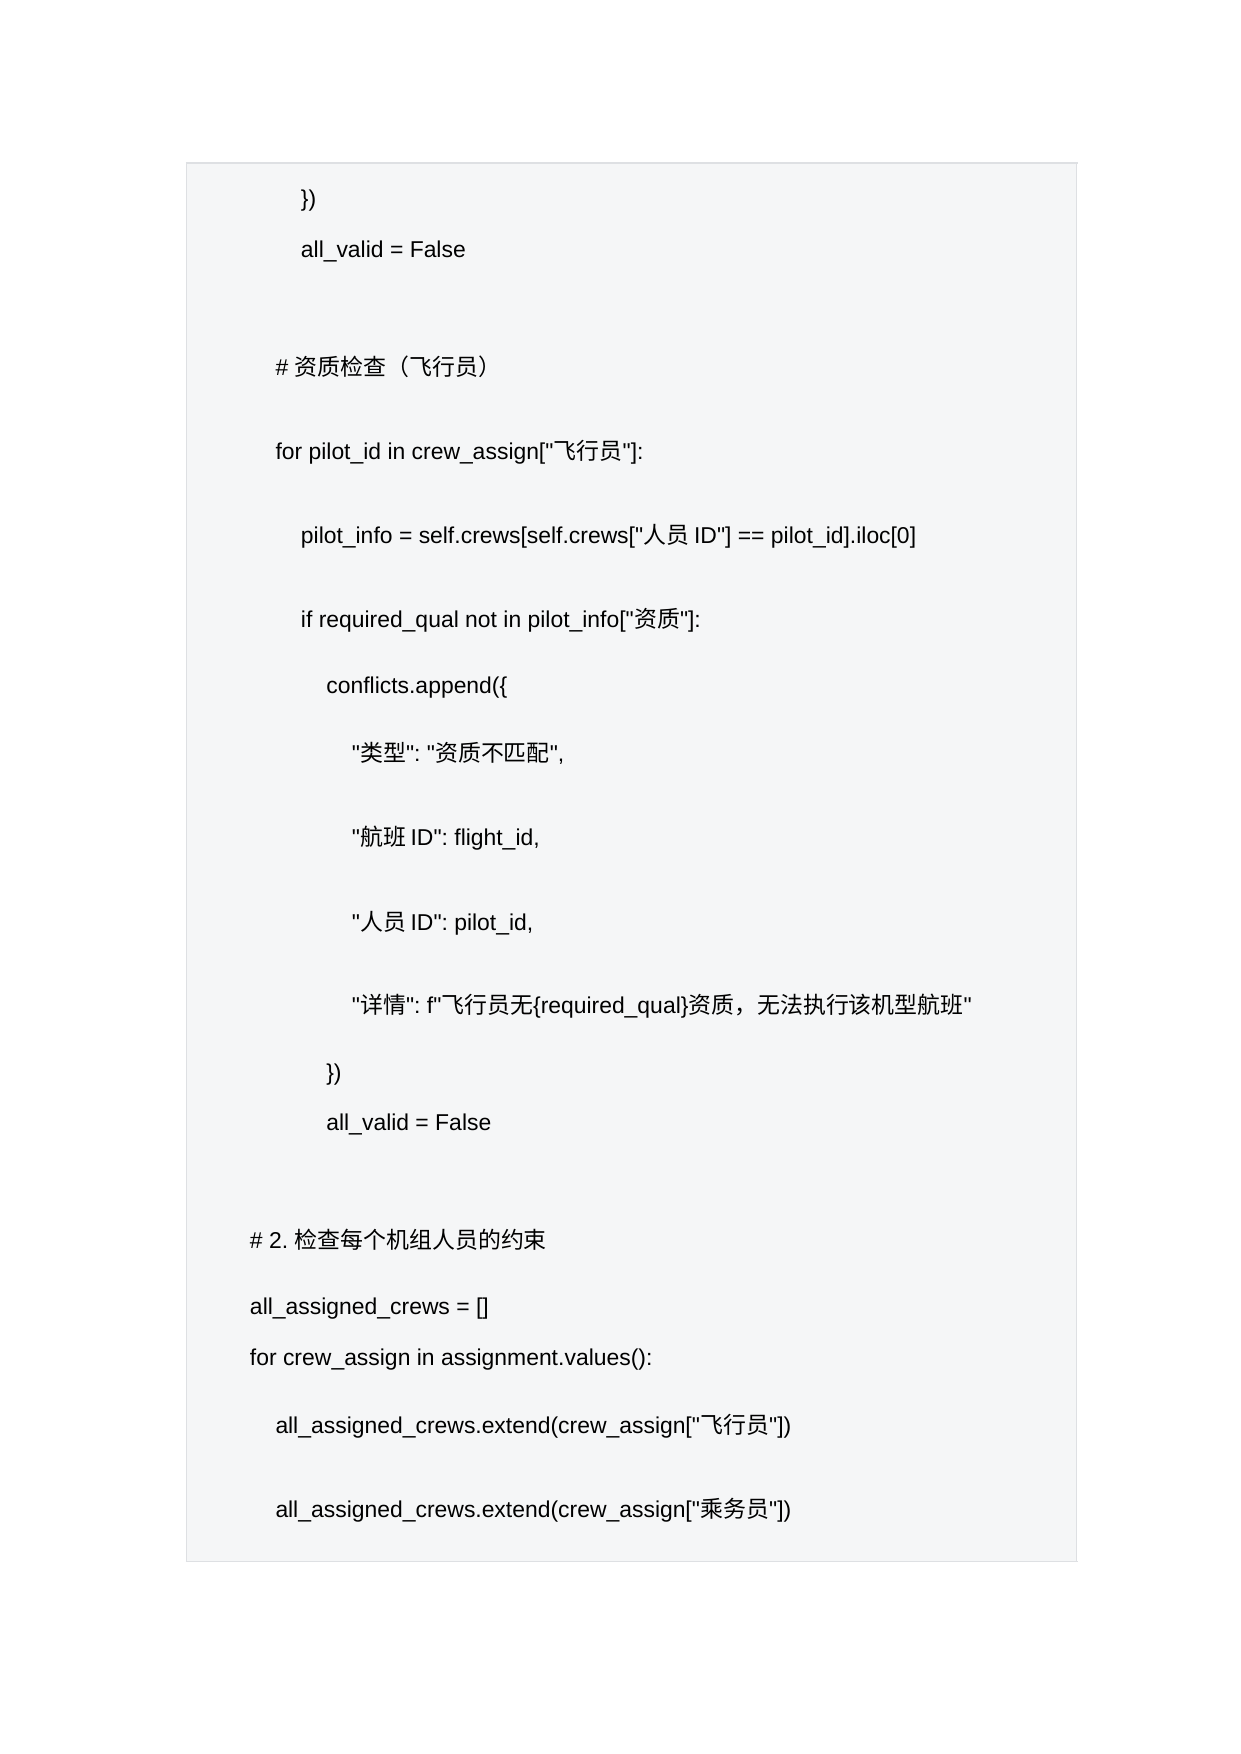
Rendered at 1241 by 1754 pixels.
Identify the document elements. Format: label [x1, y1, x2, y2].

table_header [187, 164, 1076, 1561]
